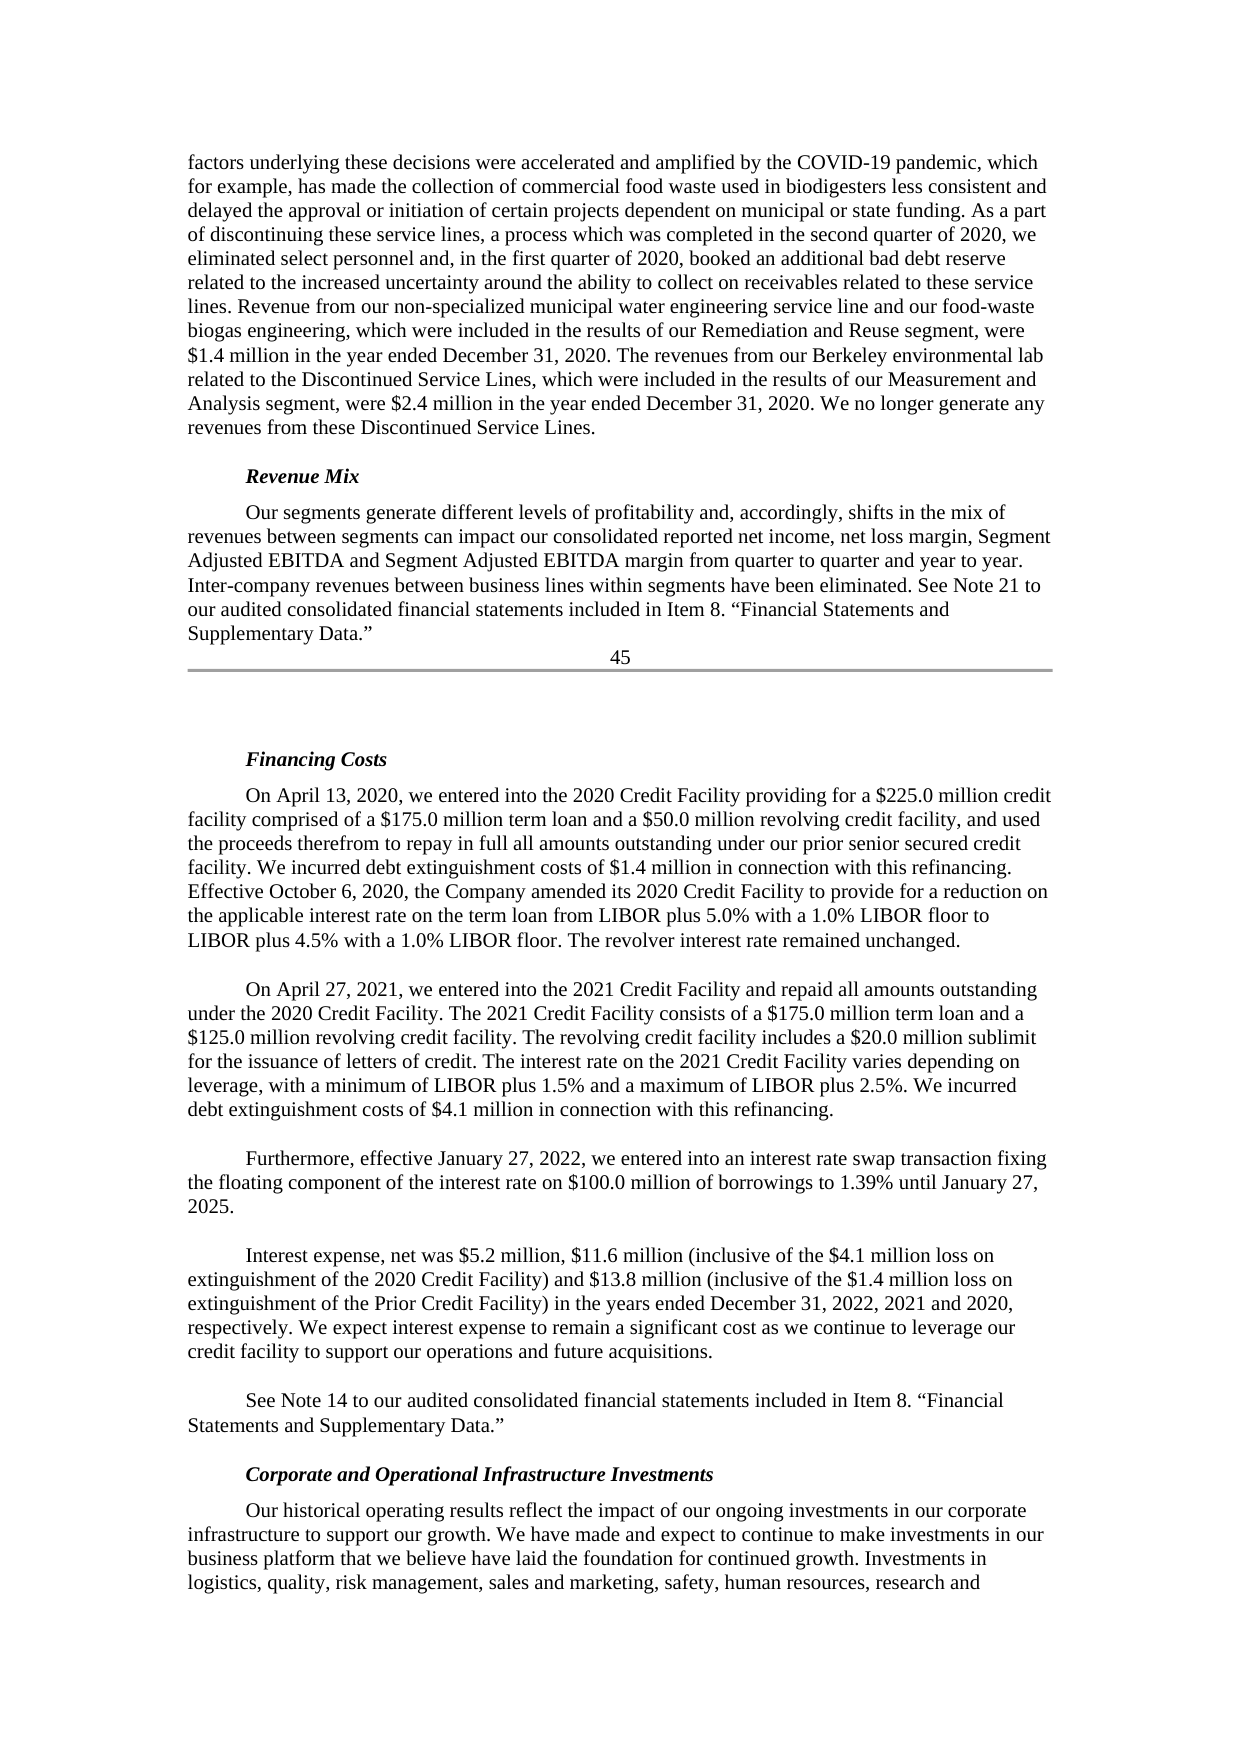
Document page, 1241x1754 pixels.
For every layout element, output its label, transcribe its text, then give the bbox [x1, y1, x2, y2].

text On April 13, 2020, we entered into the 2020 Credit Facility providing for a $225.0 million credit facility comprised of a $175.0 million term loan and a $50.0 million revolving credit facility, and used the proceeds therefrom to repay in full all amounts outstanding under our prior senior secured credit facility. We incurred debt extinguishment costs of $1.4 million in connection with this refinancing. Effective October 6, 2020, the Company amended its 2020 Credit Facility to provide for a reduction on the applicable interest rate on the term loan from LIBOR plus 5.0% with a 1.0% LIBOR floor to LIBOR plus 4.5% with a 1.0% LIBOR floor. The revolver interest rate remained unchanged. [187, 783, 1053, 952]
text On April 27, 2021, we entered into the 2021 Credit Facility and repaid all amounts outstanding under the 2020 Credit Facility. The 2021 Credit Facility consists of a $175.0 million term loan and a $125.0 million revolving credit facility. The revolving credit facility includes a $20.0 million sublimit for the issuance of letters of credit. The interest rate on the 2021 Credit Facility varies depending on leverage, with a minimum of LIBOR plus 1.5% and a maximum of LIBOR plus 2.5%. We incurred debt extinguishment costs of $4.1 million in connection with this refinancing. [187, 977, 1053, 1121]
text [187, 150, 1053, 439]
text See Note 14 to our audited consolidated financial statements included in Item 8. “Financial Statements and Supplementary Data.” [187, 1388, 1053, 1437]
text Interest expense, net was $5.2 million, $11.6 million (inclusive of the $4.1 million loss on extinguishment of the 2020 Credit Facility) and $13.8 million (inclusive of the $1.4 million loss on extinguishment of the Prior Credit Facility) in the years ended December 31, 2022, 2021 and 2020, respectively. We expect interest expense to remain a significant cost as we continue to leverage our credit facility to support our operations and future acquisitions. [187, 1243, 1053, 1363]
text Corporate and Operational Infrastructure Investments [187, 1462, 1053, 1486]
text Revenue Mix [187, 464, 1053, 488]
text 45 [187, 645, 1053, 668]
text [187, 1498, 1053, 1594]
text Furthermore, effective January 27, 2022, we entered into an interest rate swap transaction fixing the floating component of the interest rate on $100.0 million of borrowings to 1.39% until January 27, 2025. [187, 1146, 1053, 1218]
text Financing Costs [187, 747, 1053, 771]
text Our segments generate different levels of profitability and, accordingly, shifts in the mix of revenues between segments can impact our consolidated reported net income, net loss margin, Segment Adjusted EBITDA and Segment Adjusted EBITDA margin from quarter to quarter and year to year. Inter-company revenues between business lines within segments have been eliminated. See Note 21 to our audited consolidated financial statements included in Item 8. “Financial Statements and Supplementary Data.” [187, 500, 1053, 645]
